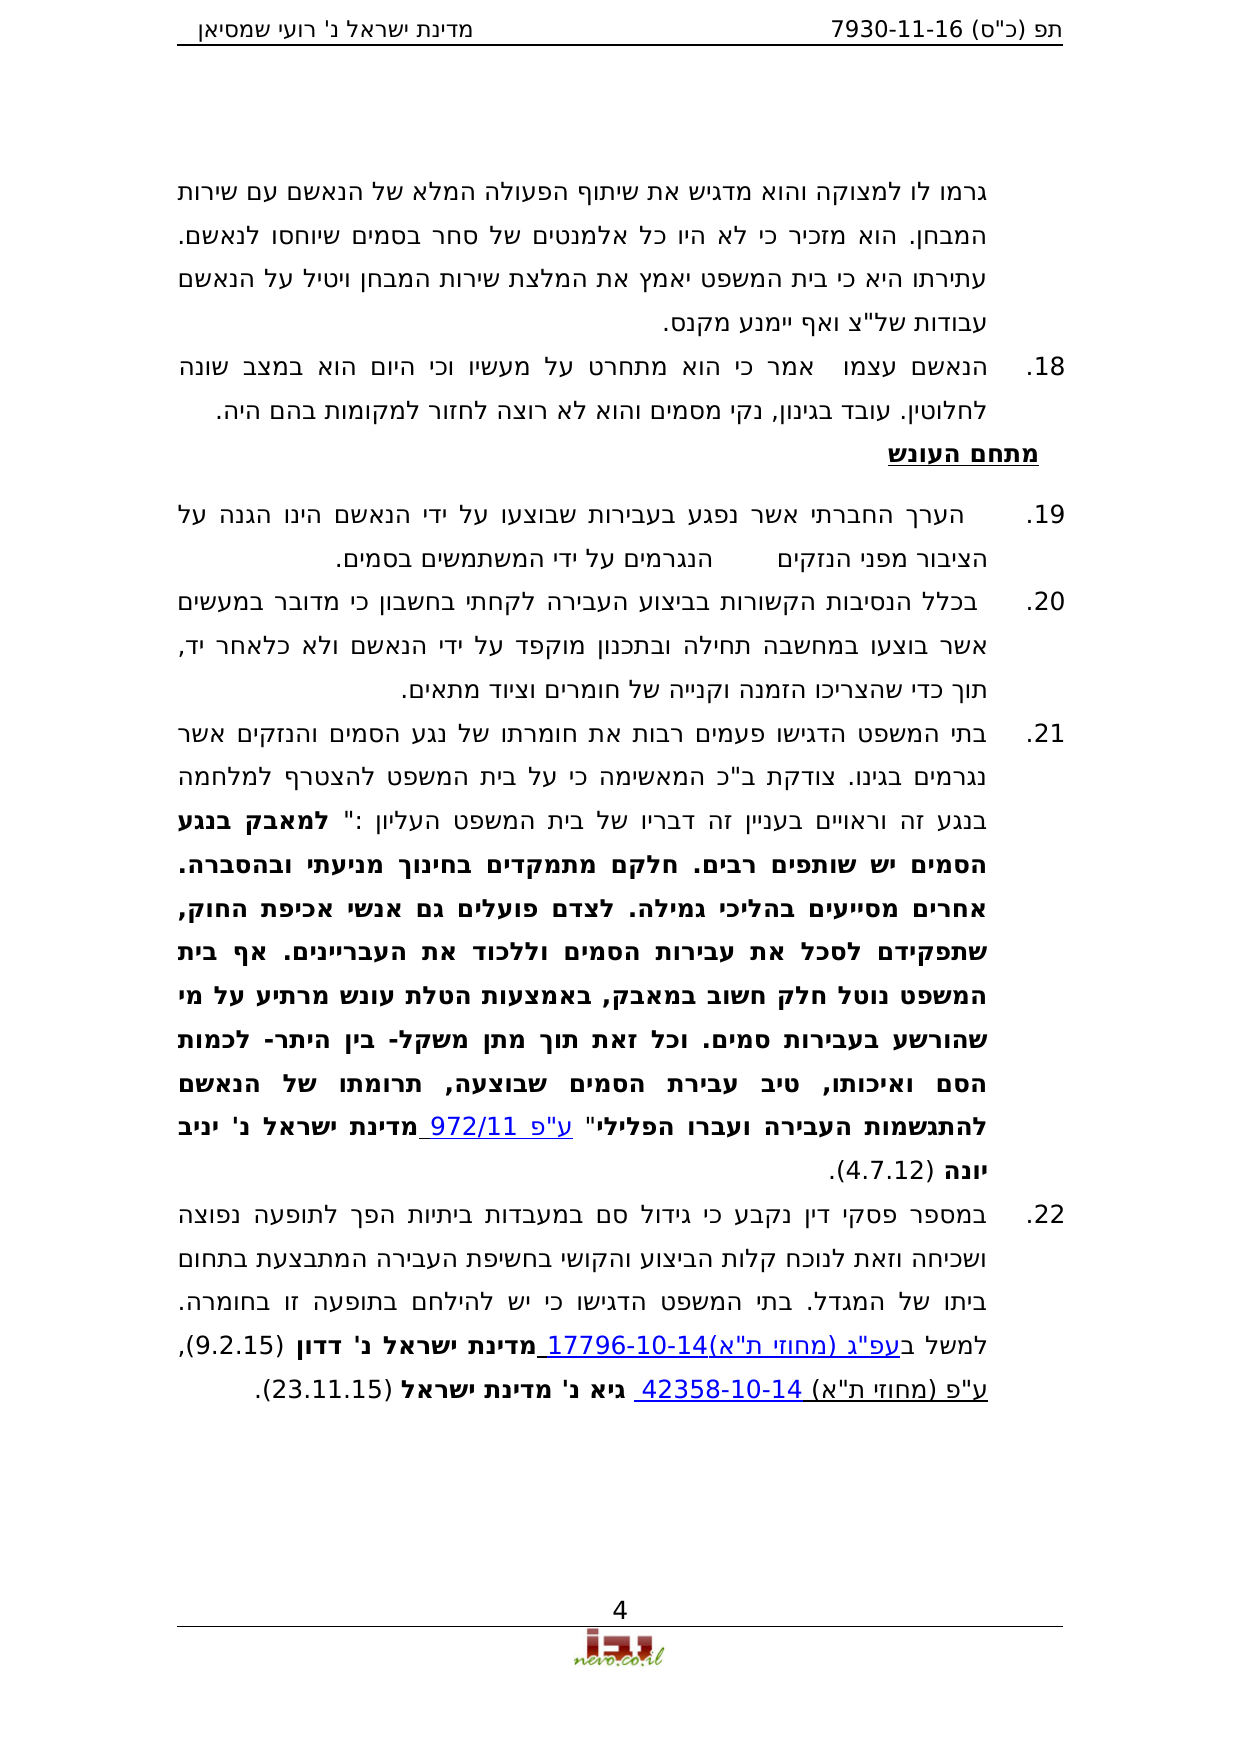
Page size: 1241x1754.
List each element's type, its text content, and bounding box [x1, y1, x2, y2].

list בכלל הנסיבות הקשורות בביצוע העבירה לקחתי בחשבון כי מדובר במעשים אשר בוצעו במחשבה תחילה ובתכנון מוקפד על ידי הנאשם ולא כלאחר יד, תוך כדי שהצריכו הזמנה וקנייה של חומרים וציוד מתאים. [177, 588, 1026, 704]
list הנאשם עצמו אמר כי הוא מתחרט על מעשיו וכי היום הוא במצב שונה לחלוטין. עובד בגינון, נקי מסמים והוא לא רוצה לחזור למקומות בהם היה. [177, 352, 1026, 425]
picture [574, 1628, 666, 1667]
list הערך החברתי אשר נפגע בעבירות שבוצעו על ידי הנאשם הינו הגנה על הציבור מפני הנזקים הנגרמים על ידי המשתמשים בסמים. [177, 500, 1026, 573]
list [177, 177, 1026, 338]
list בתי המשפט הדגישו פעמים רבות את חומרתו של נגע הסמים והנזקים אשר נגרמים בגינו. צודקת ב"כ המאשימה כי על בית המשפט להצטרף למלחמה בנגע זה וראויים בעניין זה דבריו של בית המשפט העליון :" למאבק בנגע הסמים יש שותפים רבים. חלקם מתמקדים בחינוך מניעתי ובהסברה. אחרים מסייעים בהליכי גמילה. לצדם פועלים גם אנשי אכיפת החוק, שתפקידם לסכל את עבירות הסמים וללכוד את העבריינים. אף בית המשפט נוטל חלק חשוב במאבק, באמצעות הטלת עונש מרתיע על מי שהורשע בעבירות סמים. וכל זאת תוך מתן משקל- בין היתר- לכמות הסם ואיכותו, טיב עבירת הסמים שבוצעה, תרומתו של הנאשם להתגשמות העבירה ועברו הפלילי" ע"פ 972/11 מדינת ישראל נ' יניב יונה (4.7.12). [177, 719, 1026, 1186]
list במספר פסקי דין נקבע כי גידול סם במעבדות ביתיות הפך לתופעה נפוצה ושכיחה וזאת לנוכח קלות הביצוע והקושי בחשיפת העבירה המתבצעת בתחום ביתו של המגדל. בתי המשפט הדגישו כי יש להילחם בתופעה זו בחומרה. למשל בעפ"ג (מחוזי ת"א)17796-10-14 מדינת ישראל נ' דדון (9.2.15), ע"פ (מחוזי ת"א) 42358-10-14 גיא נ' מדינת ישראל (23.11.15). [177, 1200, 1026, 1404]
text מתחם העונש [177, 440, 1063, 469]
